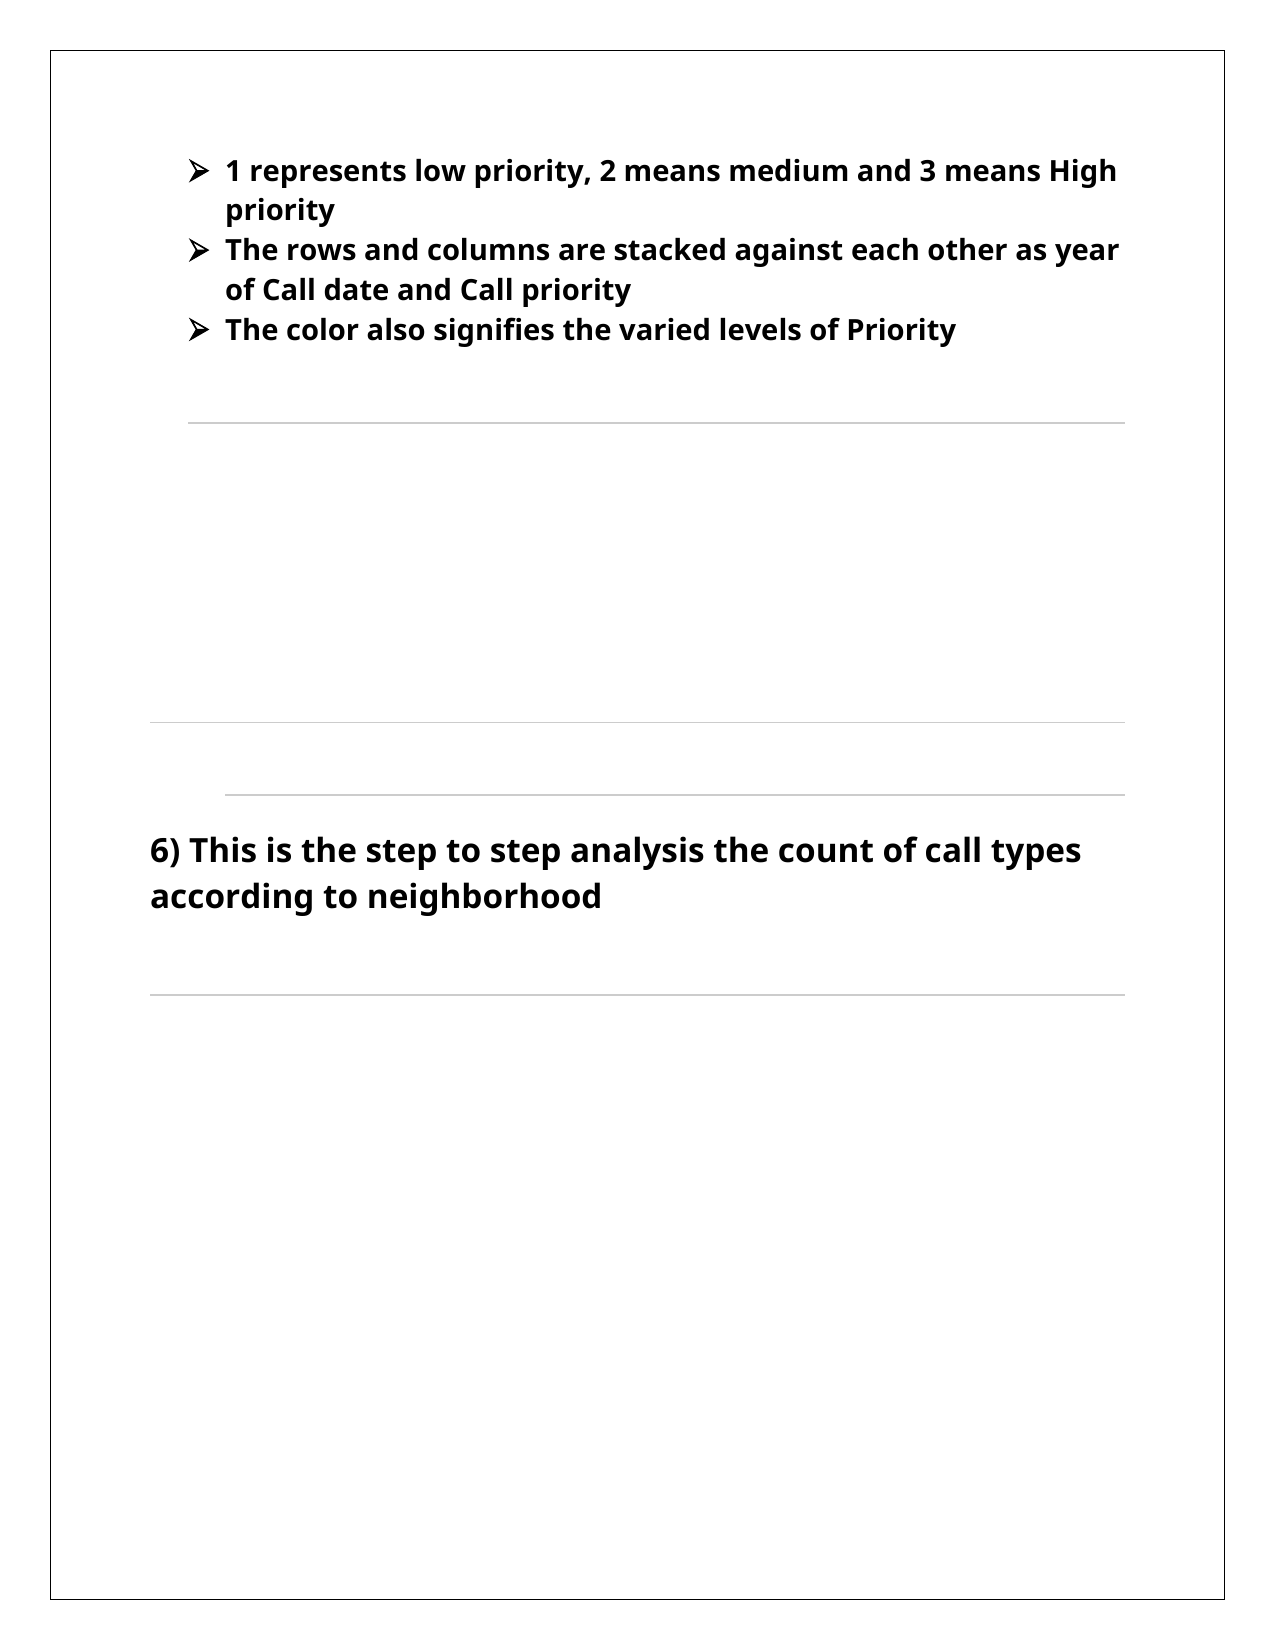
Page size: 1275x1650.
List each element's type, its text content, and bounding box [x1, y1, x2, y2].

list The rows and columns are stacked against each other as year of Call date and Call priority [187, 229, 1125, 309]
list 1 represents low priority, 2 means medium and 3 means High priority [187, 150, 1125, 229]
list The color also signifies the varied levels of Priority [187, 309, 1125, 348]
text 6) This is the step to step analysis the count of call types according to neighborhood [150, 827, 1125, 918]
